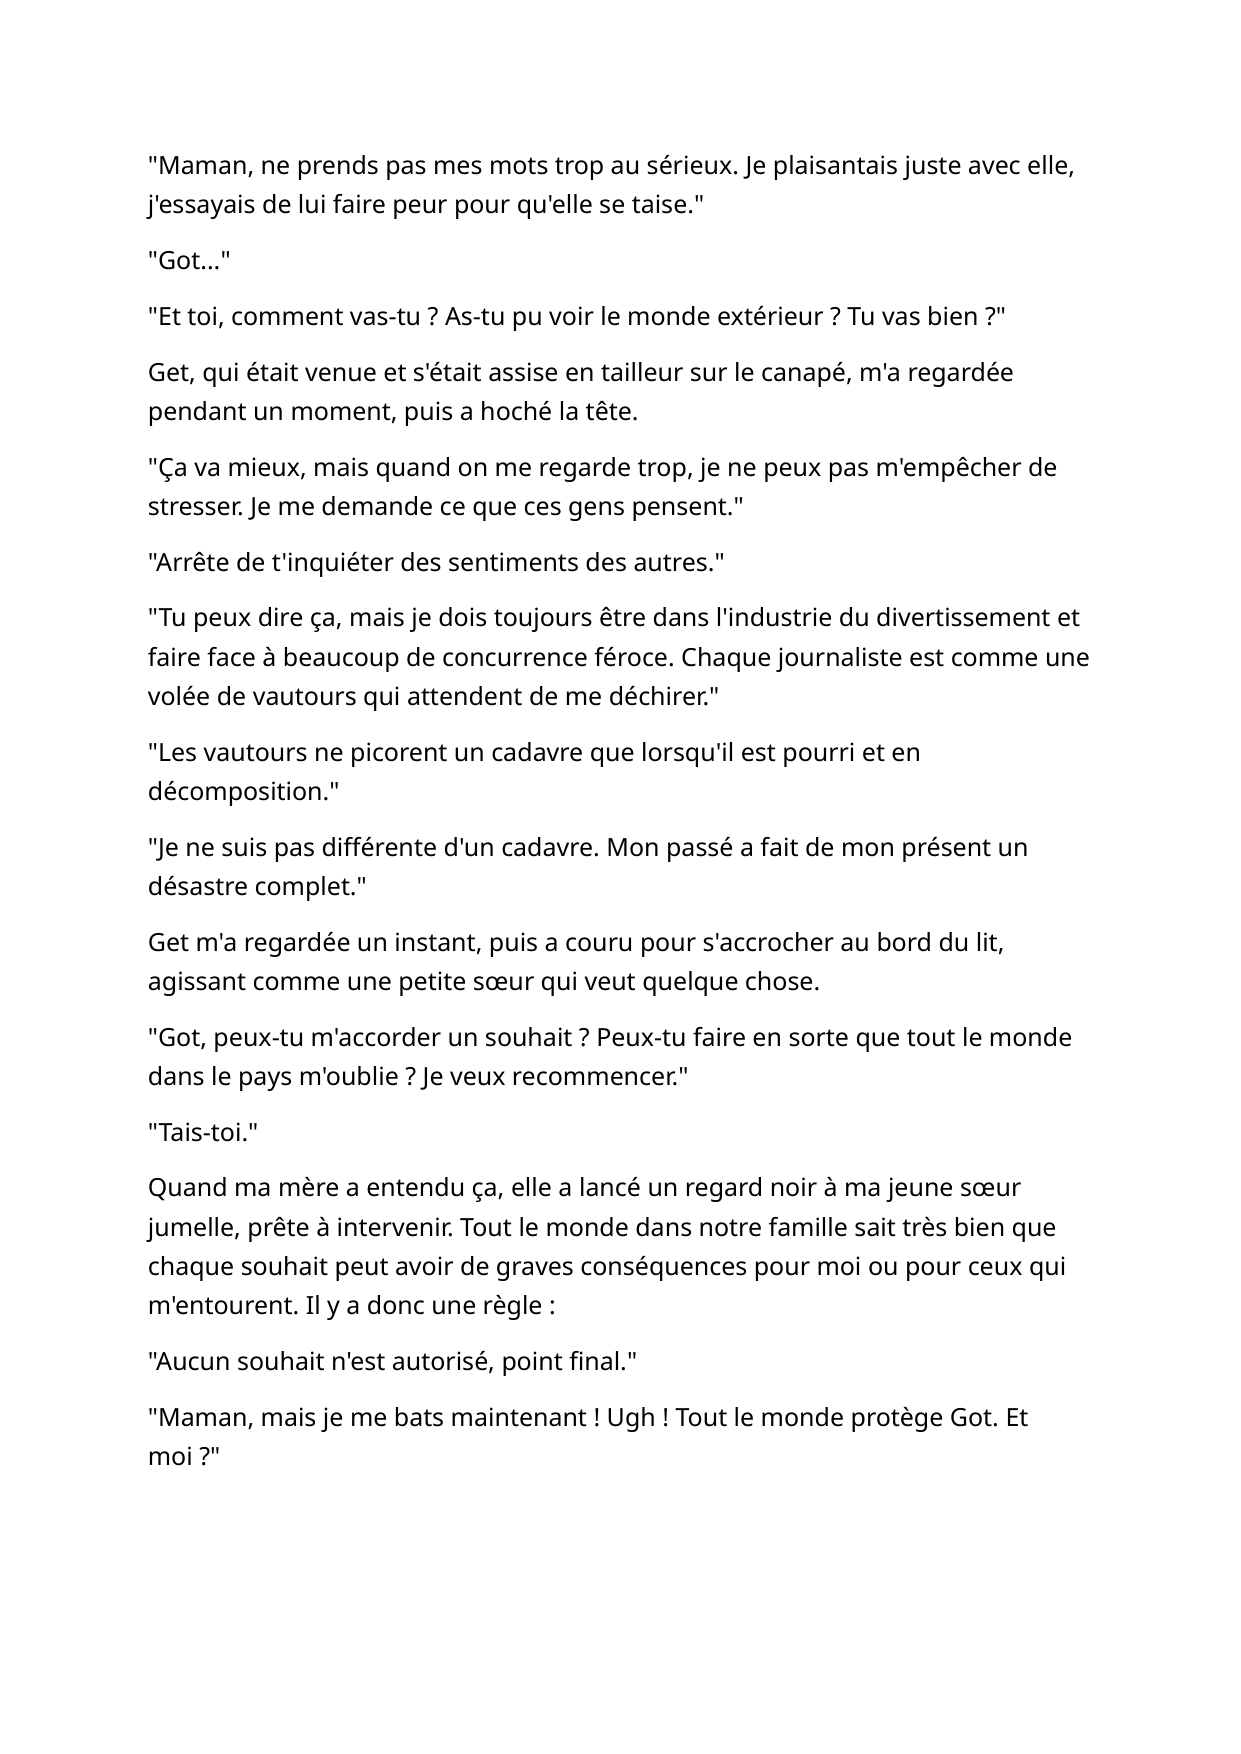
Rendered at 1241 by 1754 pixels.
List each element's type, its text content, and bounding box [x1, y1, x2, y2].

text Quand ma mère a entendu ça, elle a lancé un regard noir à ma jeune sœur jumelle, prête à intervenir. Tout le monde dans notre famille sait très bien que chaque souhait peut avoir de graves conséquences pour moi ou pour ceux qui m'entourent. Il y a donc une règle : [148, 1170, 1093, 1322]
text "Tais-toi." [148, 1114, 1093, 1148]
text "Ça va mieux, mais quand on me regarde trop, je ne peux pas m'empêcher de stresser. Je me demande ce que ces gens pensent." [148, 449, 1093, 522]
text "Et toi, comment vas-tu ? As-tu pu voir le monde extérieur ? Tu vas bien ?" [148, 298, 1093, 332]
text "Arrête de t'inquiéter des sentiments des autres." [148, 544, 1093, 578]
text "Maman, mais je me bats maintenant ! Ugh ! Tout le monde protège Got. Et moi ?" [148, 1399, 1093, 1472]
text "Got..." [148, 243, 1093, 277]
text "Got, peux-tu m'accorder un souhait ? Peux-tu faire en sorte que tout le monde dans le pays m'oublie ? Je veux recommencer." [148, 1019, 1093, 1092]
text "Je ne suis pas différente d'un cadavre. Mon passé a fait de mon présent un désastre complet." [148, 829, 1093, 902]
text "Les vautours ne picorent un cadavre que lorsqu'il est pourri et en décomposition." [148, 734, 1093, 807]
text "Tu peux dire ça, mais je dois toujours être dans l'industrie du divertissement et faire face à beaucoup de concurrence féroce. Chaque journaliste est comme une volée de vautours qui attendent de me déchirer." [148, 600, 1093, 712]
text Get m'a regardée un instant, puis a couru pour s'accrocher au bord du lit, agissant comme une petite sœur qui veut quelque chose. [148, 924, 1093, 997]
text Get, qui était venue et s'était assise en tailleur sur le canapé, m'a regardée pendant un moment, puis a hoché la tête. [148, 354, 1093, 427]
text "Aucun souhait n'est autorisé, point final." [148, 1343, 1093, 1377]
text "Maman, ne prends pas mes mots trop au sérieux. Je plaisantais juste avec elle, j'essayais de lui faire peur pour qu'elle se taise." [148, 148, 1093, 221]
